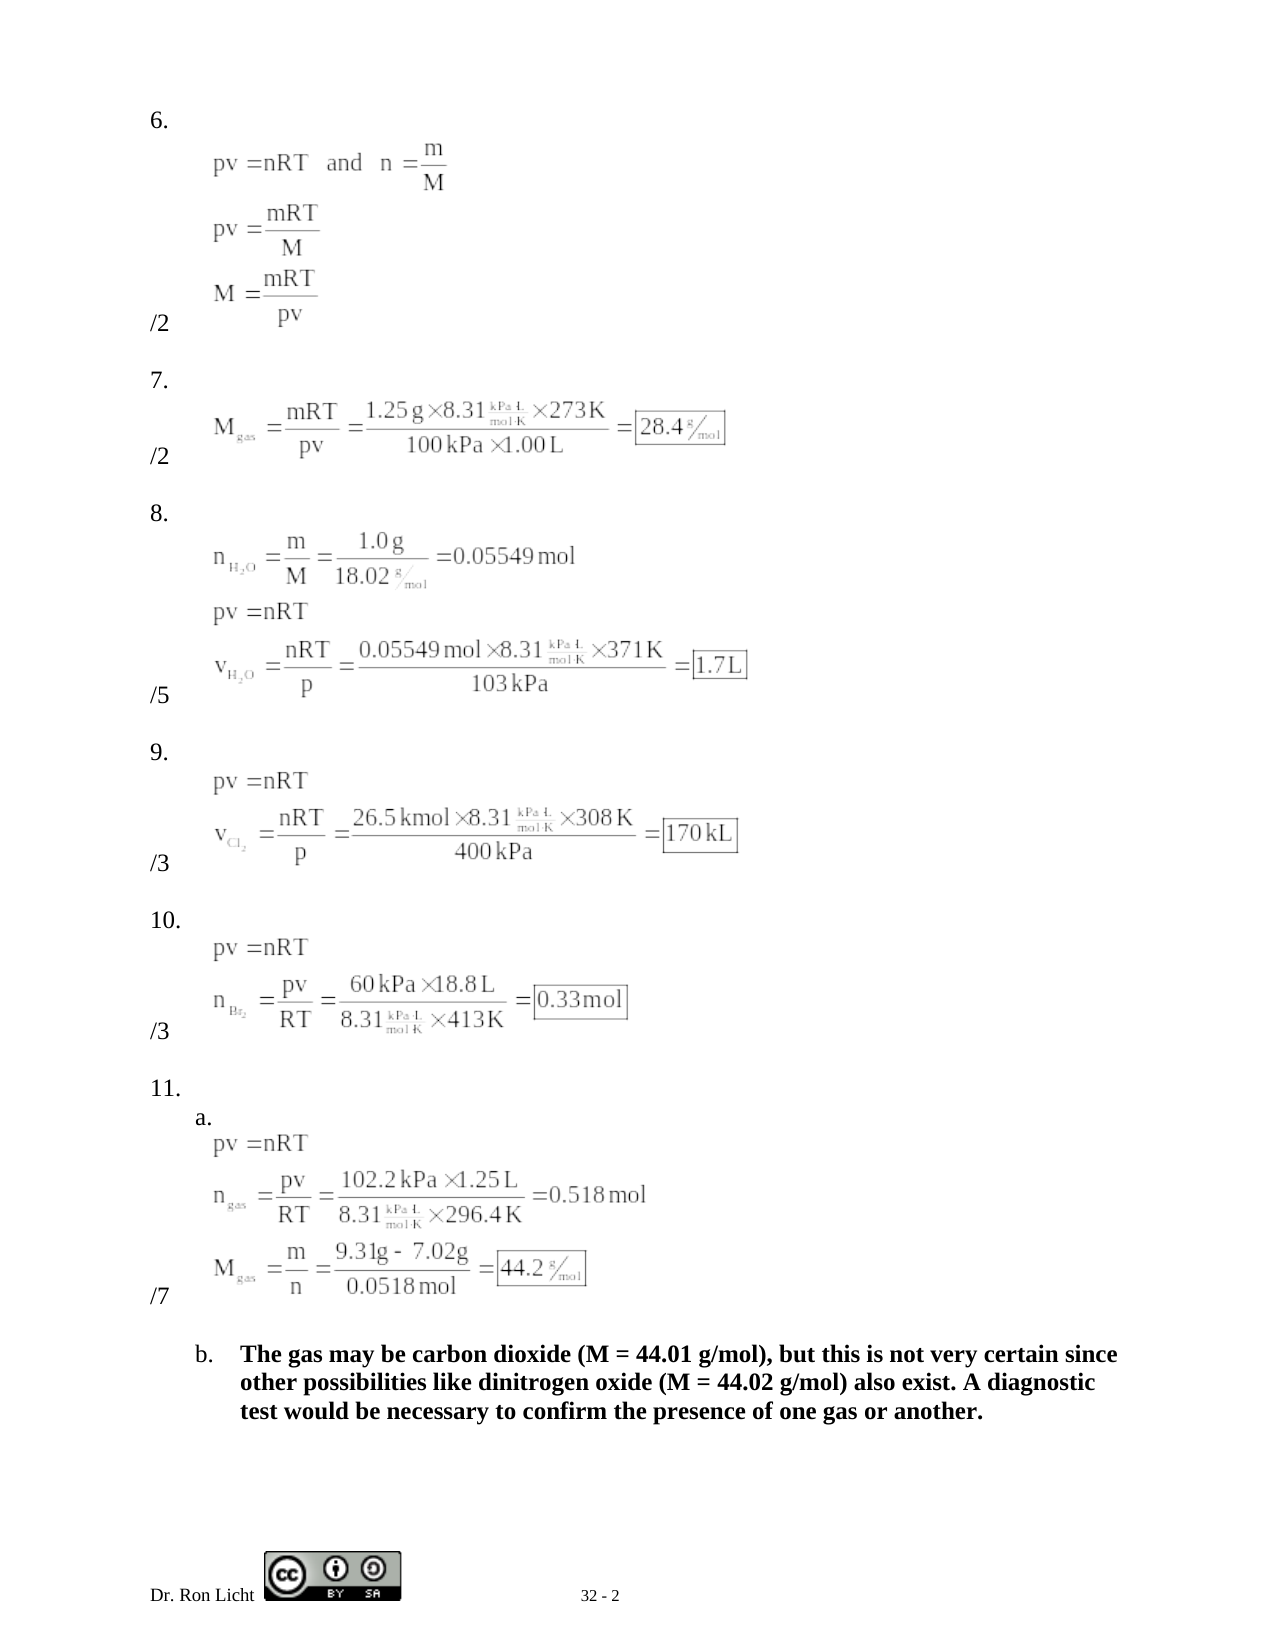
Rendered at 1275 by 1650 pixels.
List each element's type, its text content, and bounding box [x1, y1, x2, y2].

picture [264, 1551, 402, 1601]
text 7. [150, 365, 1125, 394]
text /3 [150, 934, 1125, 1044]
text /7 [150, 1131, 1125, 1310]
text 10. [150, 905, 1125, 934]
text /2 [150, 394, 1125, 469]
text /3 [150, 766, 1125, 877]
text 8. [150, 498, 1125, 527]
text 6. [150, 105, 1125, 134]
text /2 [150, 134, 1125, 337]
text /5 [150, 527, 1125, 709]
text 9. [150, 737, 1125, 766]
text 11. [150, 1073, 1125, 1102]
text b. The gas may be carbon dioxide (M = 44.01 g/mol), but this is not very certain since other possibilities like dinitrogen oxide (M = 44.02 g/mol) also exist. A diagnostic test would be necessary to confirm the presence of one gas or another. [195, 1339, 1125, 1425]
text a. [195, 1102, 1125, 1131]
